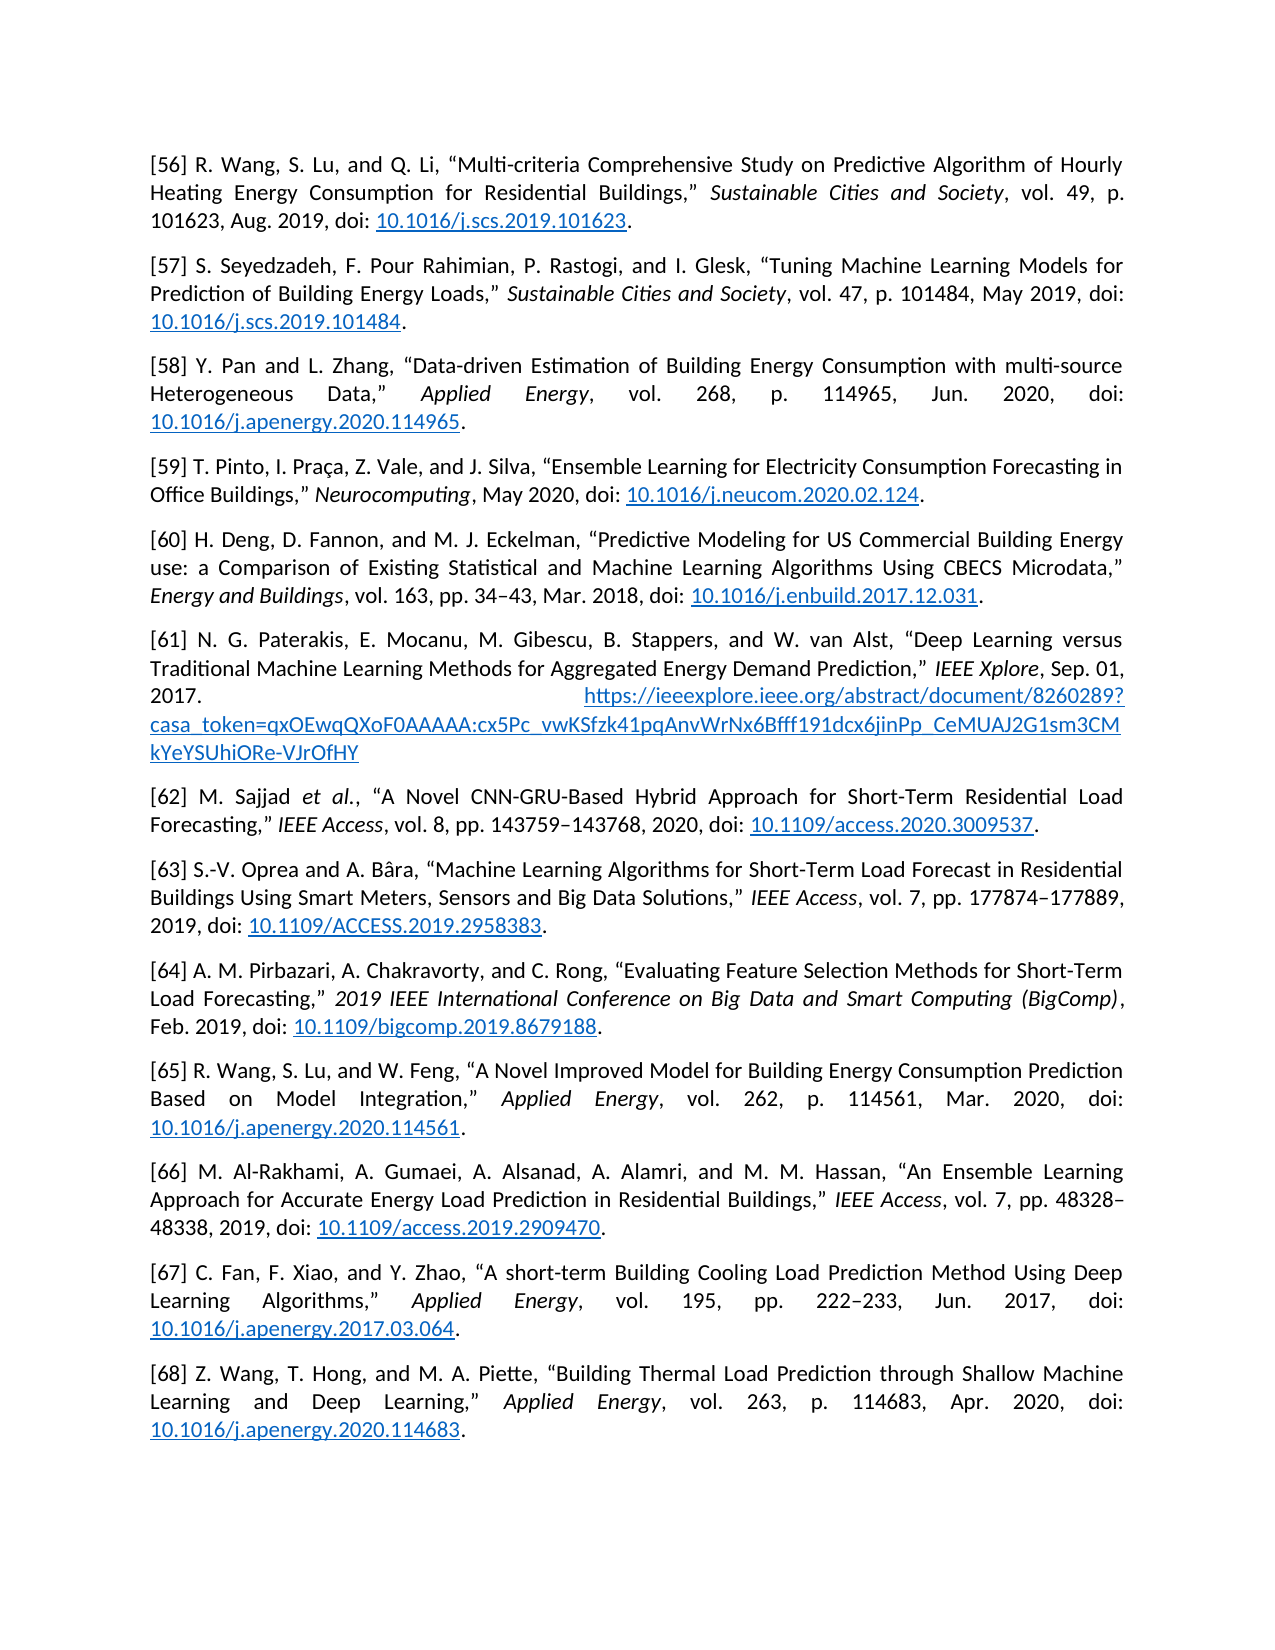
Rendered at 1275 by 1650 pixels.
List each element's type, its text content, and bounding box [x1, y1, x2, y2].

text [67] C. Fan, F. Xiao, and Y. Zhao, “A short-term Building Cooling Load Prediction Method Using Deep Learning Algorithms,” Applied Energy, vol. 195, pp. 222–233, Jun. 2017, doi: 10.1016/j.apenergy.2017.03.064. [150, 1258, 1125, 1342]
text [60] H. Deng, D. Fannon, and M. J. Eckelman, “Predictive Modeling for US Commercial Building Energy use: a Comparison of Existing Statistical and Machine Learning Algorithms Using CBECS Microdata,” Energy and Buildings, vol. 163, pp. 34–43, Mar. 2018, doi: 10.1016/j.enbuild.2017.12.031. [150, 525, 1125, 609]
text [63] S.-V. Oprea and A. Bâra, “Machine Learning Algorithms for Short-Term Load Forecast in Residential Buildings Using Smart Meters, Sensors and Big Data Solutions,” IEEE Access, vol. 7, pp. 177874–177889, 2019, doi: 10.1109/ACCESS.2019.2958383. [150, 855, 1125, 939]
text [57] S. Seyedzadeh, F. Pour Rahimian, P. Rastogi, and I. Glesk, “Tuning Machine Learning Models for Prediction of Building Energy Loads,” Sustainable Cities and Society, vol. 47, p. 101484, May 2019, doi: 10.1016/j.scs.2019.101484. [150, 251, 1125, 335]
text [62] M. Sajjad et al., “A Novel CNN-GRU-Based Hybrid Approach for Short-Term Residential Load Forecasting,” IEEE Access, vol. 8, pp. 143759–143768, 2020, doi: 10.1109/access.2020.3009537. [150, 782, 1125, 838]
text [59] T. Pinto, I. Praça, Z. Vale, and J. Silva, “Ensemble Learning for Electricity Consumption Forecasting in Office Buildings,” Neurocomputing, May 2020, doi: 10.1016/j.neucom.2020.02.124. [150, 452, 1125, 508]
text [61] N. G. Paterakis, E. Mocanu, M. Gibescu, B. Stappers, and W. van Alst, “Deep Learning versus Traditional Machine Learning Methods for Aggregated Energy Demand Prediction,” IEEE Xplore, Sep. 01, 2017. https://ieeexplore.ieee.org/abstract/document/8260289?casa_token=qxOEwqQXoF0AAAAA:cx5Pc_vwKSfzk41pqAnvWrNx6Bfff191dcx6jinPp_CeMUAJ2G1sm3CMkYeYSUhiORe-VJrOfHY [150, 626, 1125, 766]
text [58] Y. Pan and L. Zhang, “Data-driven Estimation of Building Energy Consumption with multi-source Heterogeneous Data,” Applied Energy, vol. 268, p. 114965, Jun. 2020, doi: 10.1016/j.apenergy.2020.114965. [150, 351, 1125, 436]
text [56] R. Wang, S. Lu, and Q. Li, “Multi-criteria Comprehensive Study on Predictive Algorithm of Hourly Heating Energy Consumption for Residential Buildings,” Sustainable Cities and Society, vol. 49, p. 101623, Aug. 2019, doi: 10.1016/j.scs.2019.101623. [150, 150, 1125, 234]
text [65] R. Wang, S. Lu, and W. Feng, “A Novel Improved Model for Building Energy Consumption Prediction Based on Model Integration,” Applied Energy, vol. 262, p. 114561, Mar. 2020, doi: 10.1016/j.apenergy.2020.114561. [150, 1057, 1125, 1141]
text [68] Z. Wang, T. Hong, and M. A. Piette, “Building Thermal Load Prediction through Shallow Machine Learning and Deep Learning,” Applied Energy, vol. 263, p. 114683, Apr. 2020, doi: 10.1016/j.apenergy.2020.114683. [150, 1359, 1125, 1443]
text [64] A. M. Pirbazari, A. Chakravorty, and C. Rong, “Evaluating Feature Selection Methods for Short-Term Load Forecasting,” 2019 IEEE International Conference on Big Data and Smart Computing (BigComp), Feb. 2019, doi: 10.1109/bigcomp.2019.8679188. [150, 956, 1125, 1040]
text [66] M. Al-Rakhami, A. Gumaei, A. Alsanad, A. Alamri, and M. M. Hassan, “An Ensemble Learning Approach for Accurate Energy Load Prediction in Residential Buildings,” IEEE Access, vol. 7, pp. 48328–48338, 2019, doi: 10.1109/access.2019.2909470. [150, 1157, 1125, 1241]
